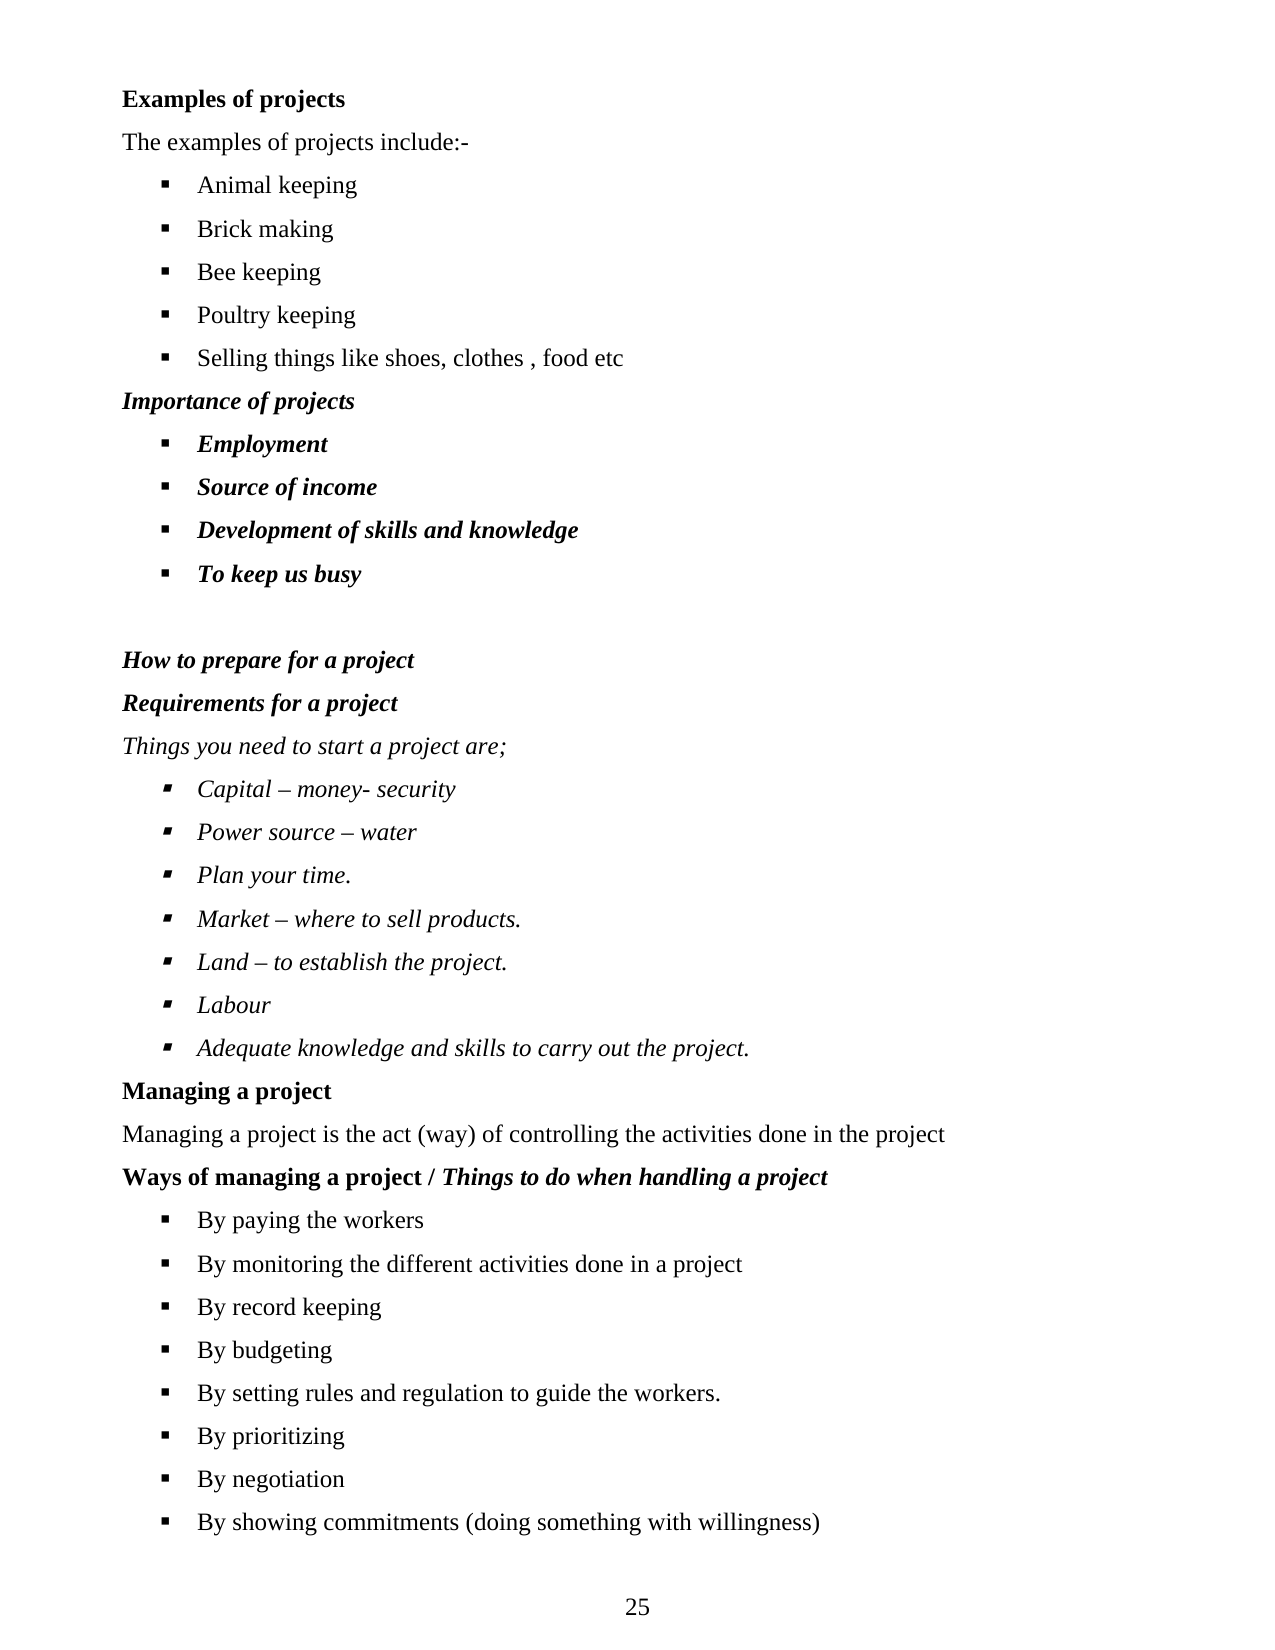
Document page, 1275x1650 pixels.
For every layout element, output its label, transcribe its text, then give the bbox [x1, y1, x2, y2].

list Adequate knowledge and skills to carry out the project. [159, 1033, 1153, 1062]
list Plan your time. [159, 861, 1153, 889]
list Animal keeping [159, 171, 1153, 199]
list Selling things like shoes, clothes , food etc [159, 343, 1153, 372]
text Examples of projects [122, 84, 1153, 113]
text Ways of managing a project / Things to do when handling a project [122, 1162, 1153, 1191]
list By monitoring the different activities done in a project [159, 1249, 1153, 1277]
list To keep us busy [159, 559, 1153, 587]
list Requirements for a project [122, 688, 1153, 717]
list By record keeping [159, 1292, 1153, 1321]
list Things you need to start a project are; [122, 731, 1153, 760]
list Bee keeping [159, 257, 1153, 286]
list Poultry keeping [159, 300, 1153, 329]
list Brick making [159, 214, 1153, 242]
list Development of skills and knowledge [159, 516, 1153, 544]
list By budgeting [159, 1335, 1153, 1364]
text Managing a project is the act (way) of controlling the activities done in the project [122, 1119, 1153, 1148]
list How to prepare for a project [122, 645, 1153, 674]
list Land – to establish the project. [159, 947, 1153, 976]
list By showing commitments (doing something with willingness) [159, 1507, 1153, 1536]
list Source of income [159, 472, 1153, 501]
text Managing a project [122, 1076, 1153, 1105]
text The examples of projects include:- [122, 127, 1153, 156]
list By prioritizing [159, 1421, 1153, 1450]
list Power source – water [159, 817, 1153, 846]
list Market – where to sell products. [159, 904, 1153, 932]
list Employment [159, 429, 1153, 458]
list By setting rules and regulation to guide the workers. [159, 1378, 1153, 1407]
list By paying the workers [159, 1206, 1153, 1234]
list By negotiation [159, 1464, 1153, 1493]
list Capital – money- security [159, 774, 1153, 803]
list Labour [159, 990, 1153, 1019]
text Importance of projects [122, 386, 1153, 415]
